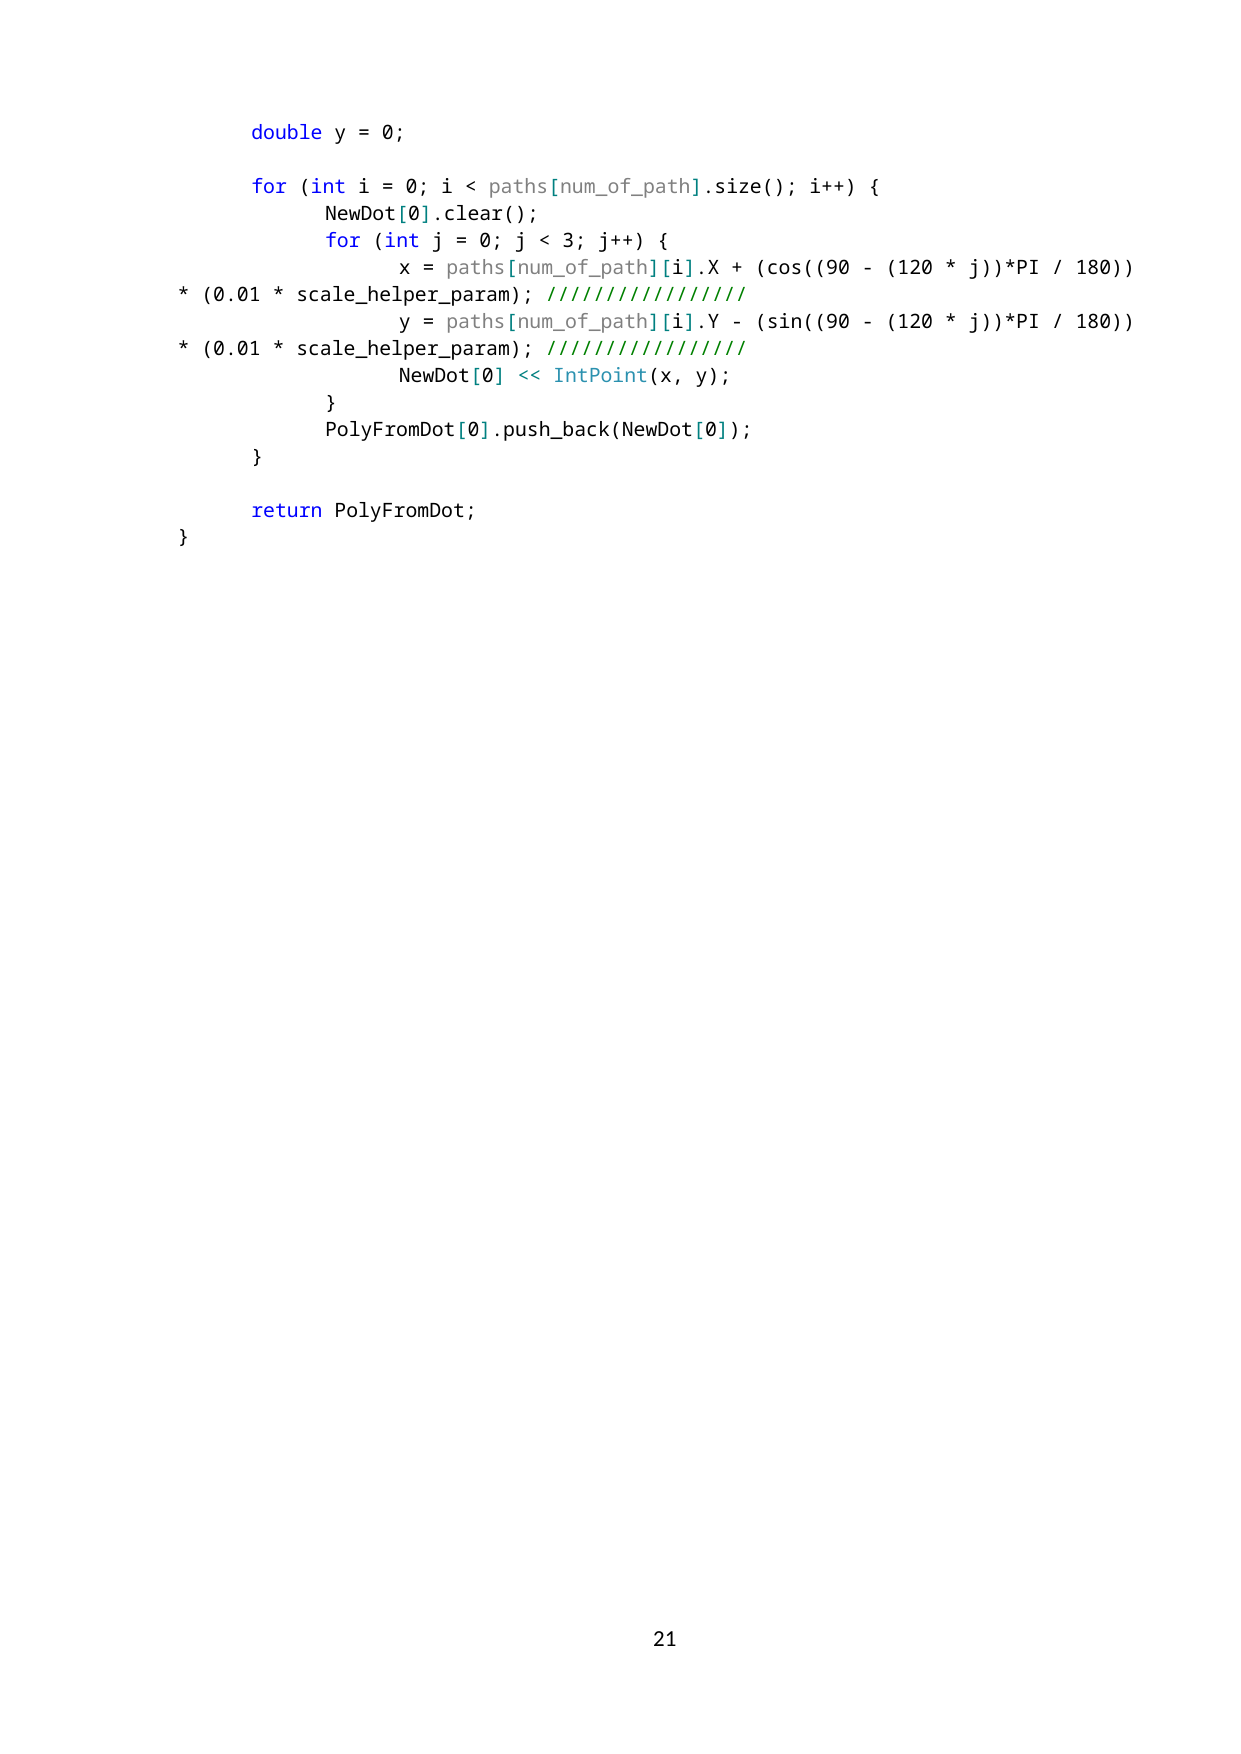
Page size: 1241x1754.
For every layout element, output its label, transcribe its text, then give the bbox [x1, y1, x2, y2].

text return PolyFromDot; [177, 496, 1152, 523]
text PolyFromDot[0].push_back(NewDot[0]); [177, 415, 1152, 442]
text double y = 0; [177, 118, 1152, 145]
text } [177, 523, 1152, 550]
text } [177, 442, 1152, 469]
text y = paths[num_of_path][i].Y - (sin((90 - (120 * j))*PI / 180)) * (0.01 * scale_helper_param); ///////////////// [177, 307, 1152, 361]
text } [177, 388, 1152, 415]
text for (int i = 0; i < paths[num_of_path].size(); i++) { [177, 172, 1152, 199]
text NewDot[0] << IntPoint(x, y); [177, 361, 1152, 388]
text NewDot[0].clear(); [177, 199, 1152, 226]
text for (int j = 0; j < 3; j++) { [177, 226, 1152, 253]
text x = paths[num_of_path][i].X + (cos((90 - (120 * j))*PI / 180)) * (0.01 * scale_helper_param); ///////////////// [177, 253, 1152, 307]
